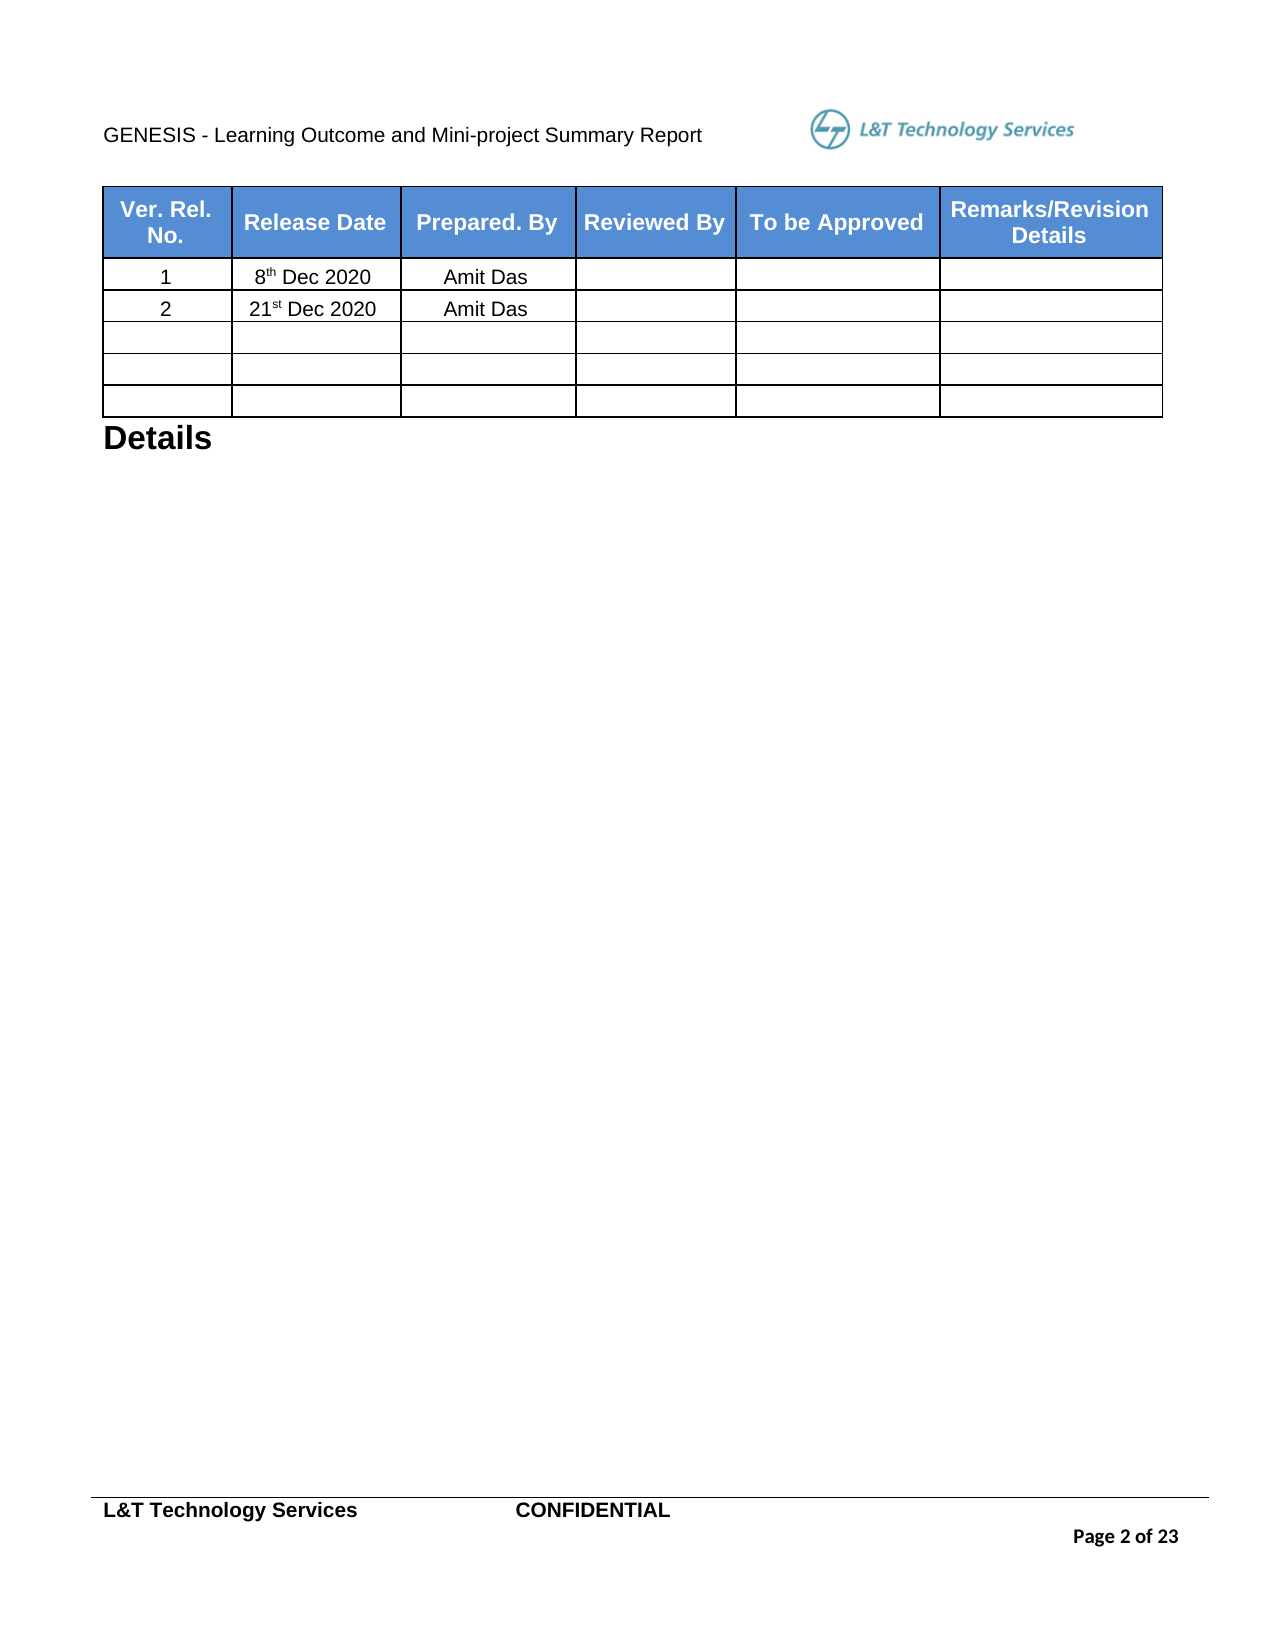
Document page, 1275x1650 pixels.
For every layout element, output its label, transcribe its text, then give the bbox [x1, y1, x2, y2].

table_cell 21st Dec 2020 [233, 291, 400, 321]
table_cell Amit Das [402, 259, 575, 289]
table_cell Amit Das [402, 291, 575, 321]
table_cell [737, 354, 939, 384]
table_cell [104, 386, 231, 416]
table_header To be Approved [737, 187, 939, 257]
table_cell 1 [104, 259, 231, 289]
picture [808, 98, 1075, 162]
table_cell [104, 322, 231, 353]
table_cell 8th Dec 2020 [233, 259, 400, 289]
table_header Reviewed By [577, 187, 735, 257]
table_cell [577, 354, 735, 384]
table_header Prepared. By [402, 187, 575, 257]
table_cell [233, 322, 400, 353]
table_cell [104, 354, 231, 384]
table_header Ver. Rel. No. [104, 187, 231, 257]
table_cell [577, 386, 735, 416]
table_cell 2 [104, 291, 231, 321]
table_cell [577, 322, 735, 353]
table_header Remarks/Revision Details [941, 187, 1162, 257]
table_cell [941, 322, 1162, 353]
table_cell [402, 386, 575, 416]
table_cell [737, 291, 939, 321]
table_cell [402, 322, 575, 353]
table_cell [941, 291, 1162, 321]
table_cell [233, 354, 400, 384]
text Details [103, 418, 1162, 456]
table_cell [577, 291, 735, 321]
table_cell [737, 386, 939, 416]
table_cell [402, 354, 575, 384]
table_cell [233, 386, 400, 416]
table_cell [737, 259, 939, 289]
table_cell [941, 354, 1162, 384]
table_cell [941, 259, 1162, 289]
table_cell [737, 322, 939, 353]
table_cell [941, 386, 1162, 416]
table_header Release Date [233, 187, 400, 257]
table_cell [577, 259, 735, 289]
